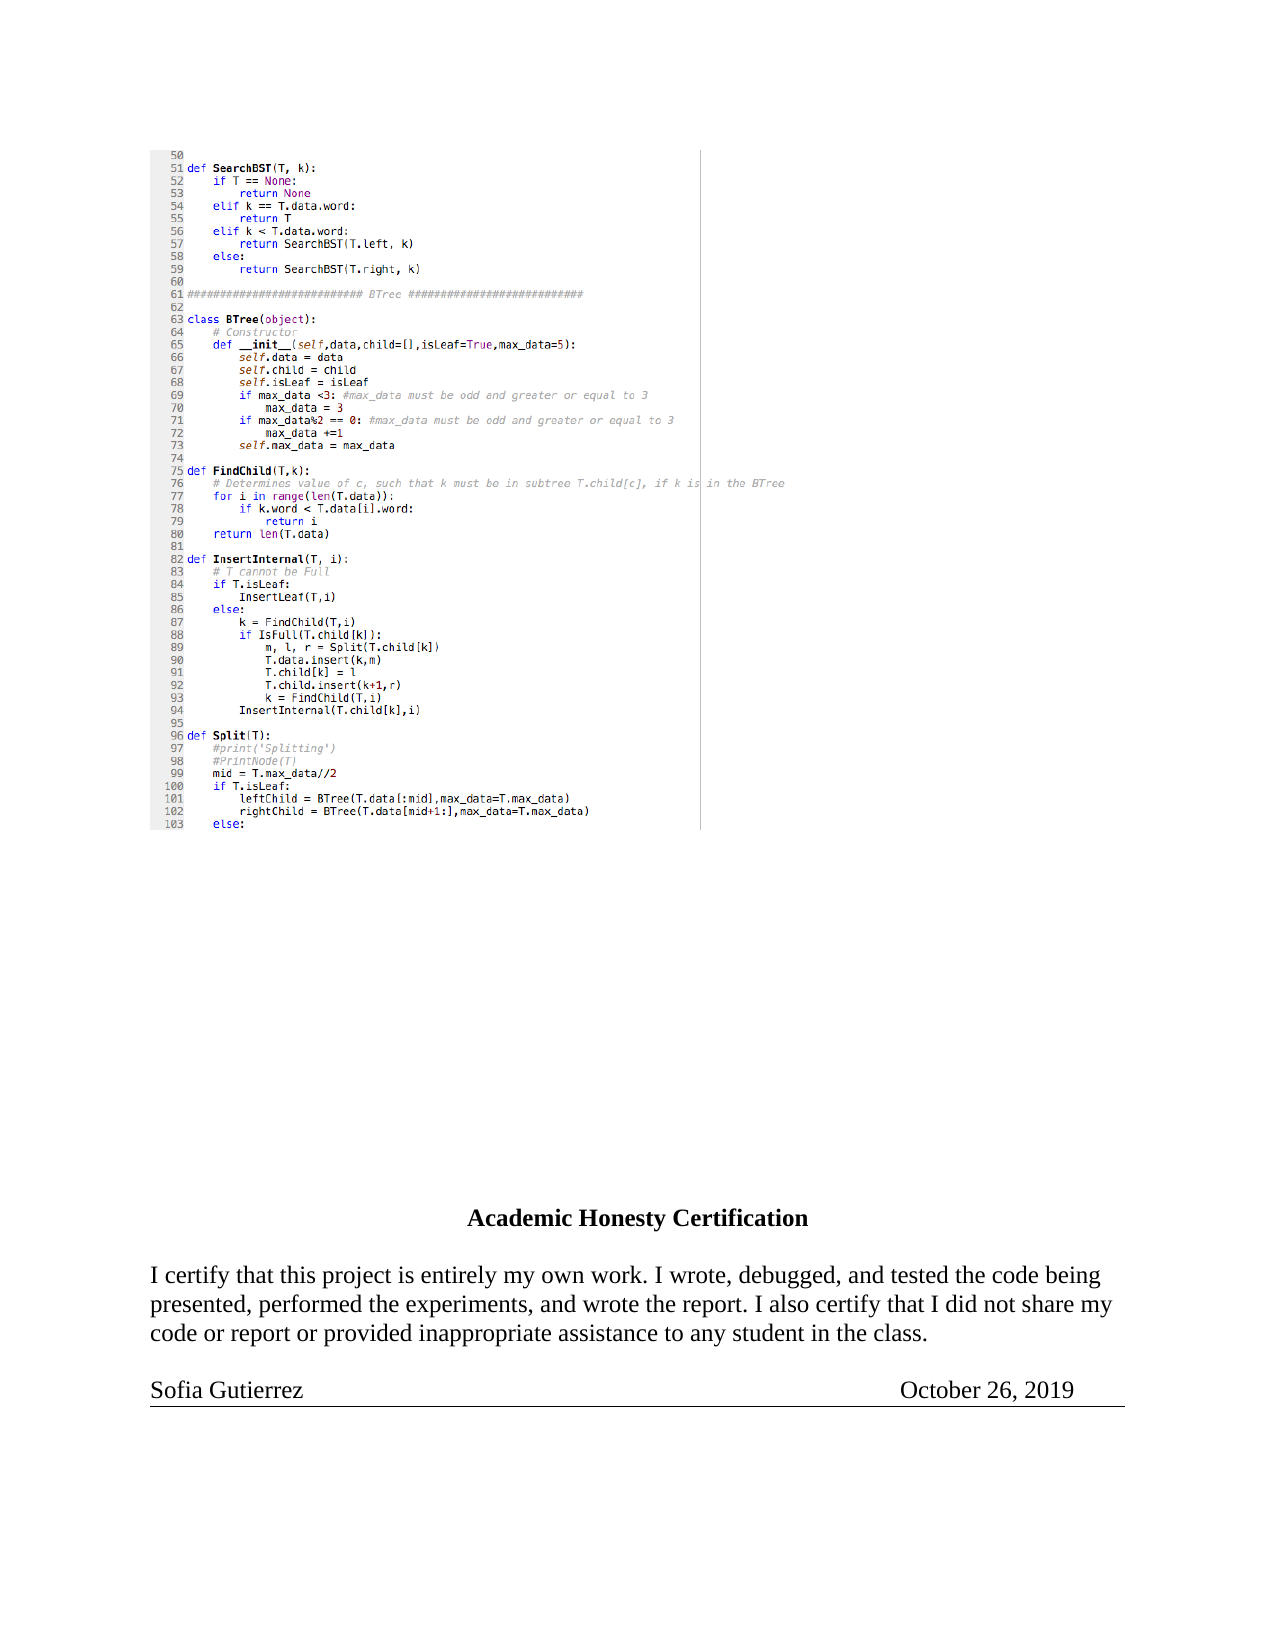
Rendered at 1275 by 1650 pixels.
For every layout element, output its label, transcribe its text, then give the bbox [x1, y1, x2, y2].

picture [150, 150, 1125, 830]
text Academic Honesty Certification [150, 1203, 1125, 1232]
text I certify that this project is entirely my own work. I wrote, debugged, and tested the code being presented, performed the experiments, and wrote the report. I also certify that I did not share my code or report or provided inappropriate assistance to any student in the class. [150, 1261, 1125, 1347]
text Sofia Gutierrez October 26, 2019 [150, 1376, 1125, 1406]
